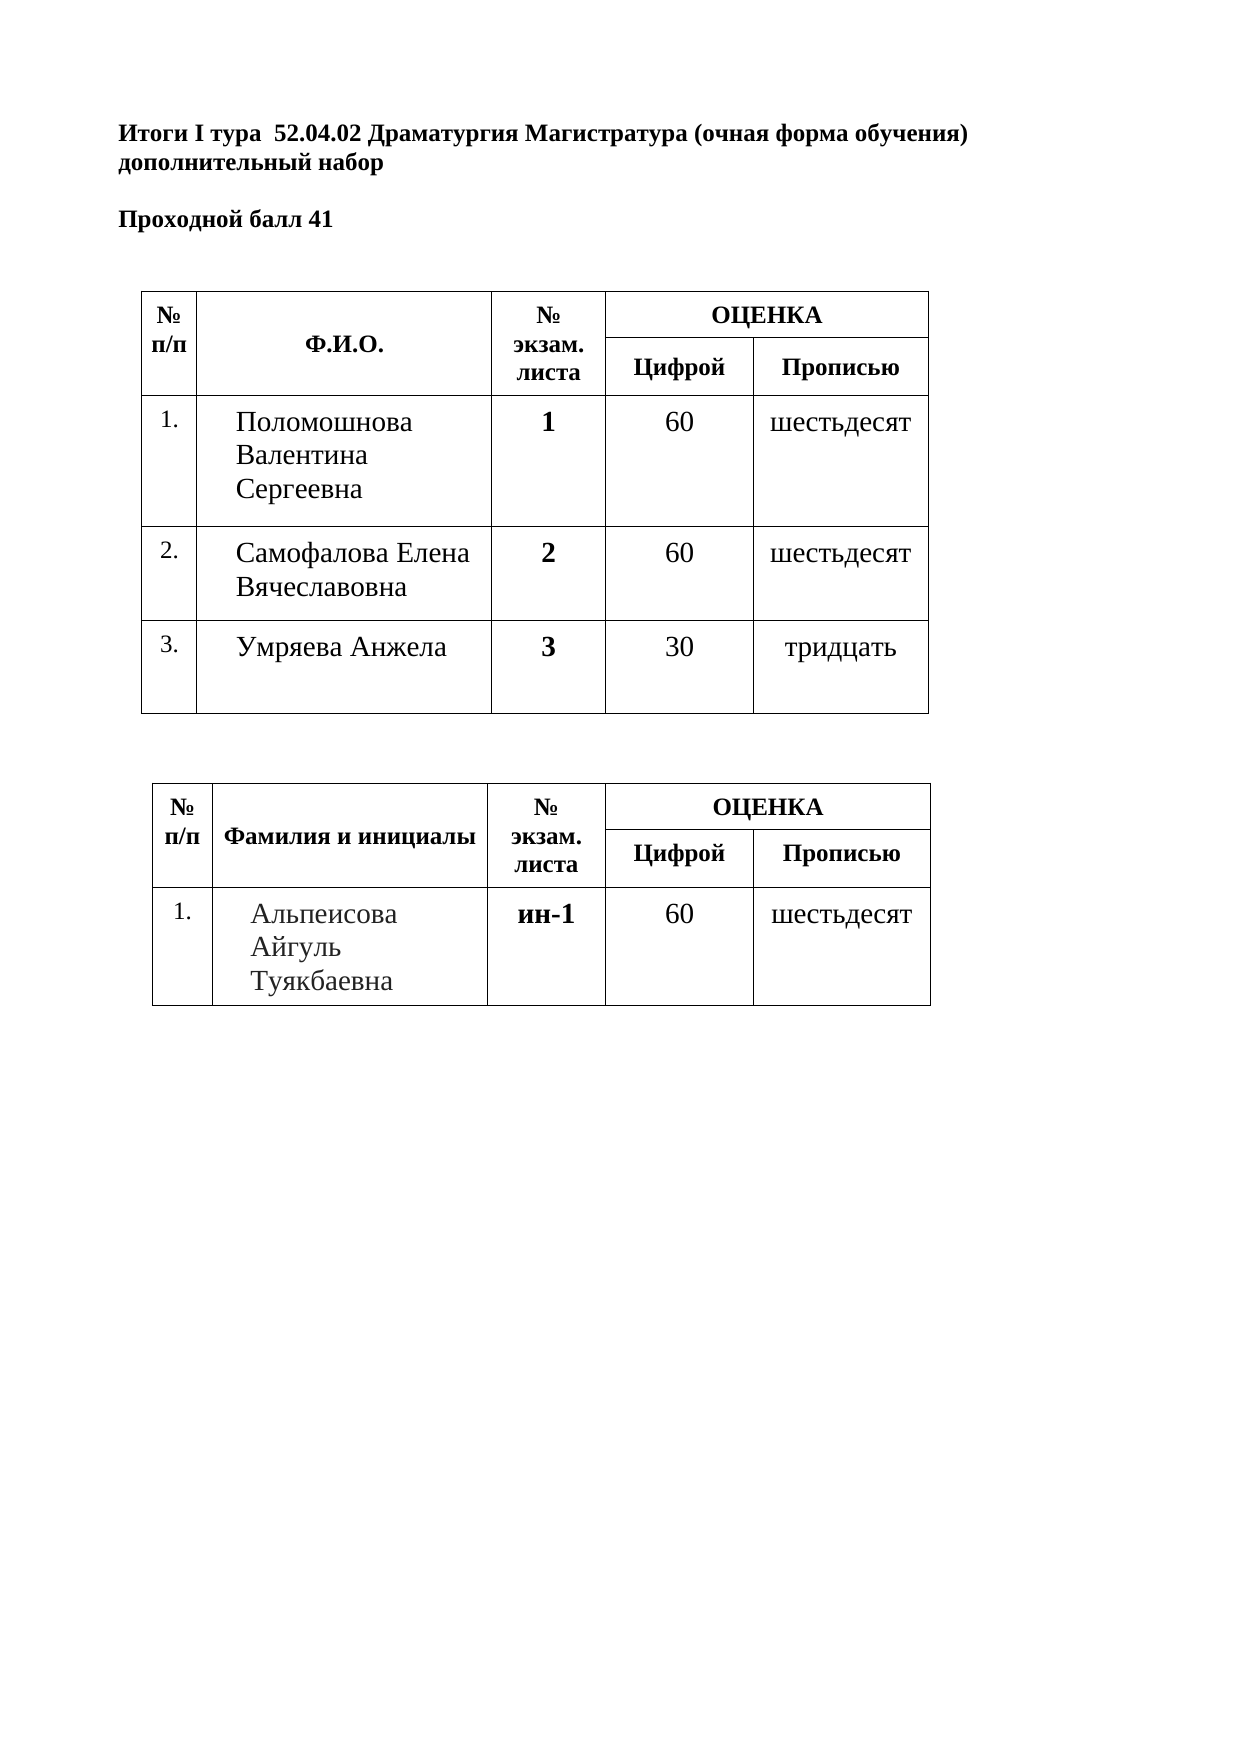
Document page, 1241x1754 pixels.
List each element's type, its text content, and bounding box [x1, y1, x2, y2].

table_cell шестьдесят [754, 527, 928, 619]
table_cell 3 [492, 621, 605, 713]
table_cell Поломошнова Валентина Сергеевна [197, 396, 491, 526]
text Проходной балл 41 [118, 204, 1122, 233]
table_header № п/п [153, 784, 212, 887]
table_cell 1. [142, 396, 196, 526]
table_cell 60 [606, 888, 753, 1005]
table_cell 60 [606, 396, 753, 526]
table_cell Альпеисова Айгуль Туякбаевна [213, 888, 487, 1005]
table_header ОЦЕНКА [606, 292, 928, 337]
table_cell шестьдесят [754, 888, 930, 1005]
table_cell Прописью [754, 338, 928, 394]
table_cell 2. [142, 527, 196, 619]
table_cell тридцать [754, 621, 928, 713]
table_header Фамилия и инициалы [213, 784, 487, 887]
table_header № экзам. листа [488, 784, 605, 887]
table_header ОЦЕНКА [606, 784, 930, 829]
table_cell 2 [492, 527, 605, 619]
table_cell 3. [142, 621, 196, 713]
table_header № п/п [142, 292, 196, 394]
table_cell Самофалова Елена Вячеславовна [197, 527, 491, 619]
table_cell Прописью [754, 830, 930, 887]
table_cell 1 [492, 396, 605, 526]
table_cell 30 [606, 621, 753, 713]
text Итоги I тура 52.04.02 Драматургия Магистратура (очная форма обучения) дополнительный набор [118, 118, 1122, 176]
table_cell Цифрой [606, 338, 753, 394]
table_cell 1. [153, 888, 212, 1005]
table_header № экзам. листа [492, 292, 605, 394]
table_cell 60 [606, 527, 753, 619]
table_cell шестьдесят [754, 396, 928, 526]
table_cell ин-1 [488, 888, 605, 1005]
table_header Ф.И.О. [197, 292, 491, 394]
table_cell Цифрой [606, 830, 753, 887]
table_cell Умряева Анжела [197, 621, 491, 713]
